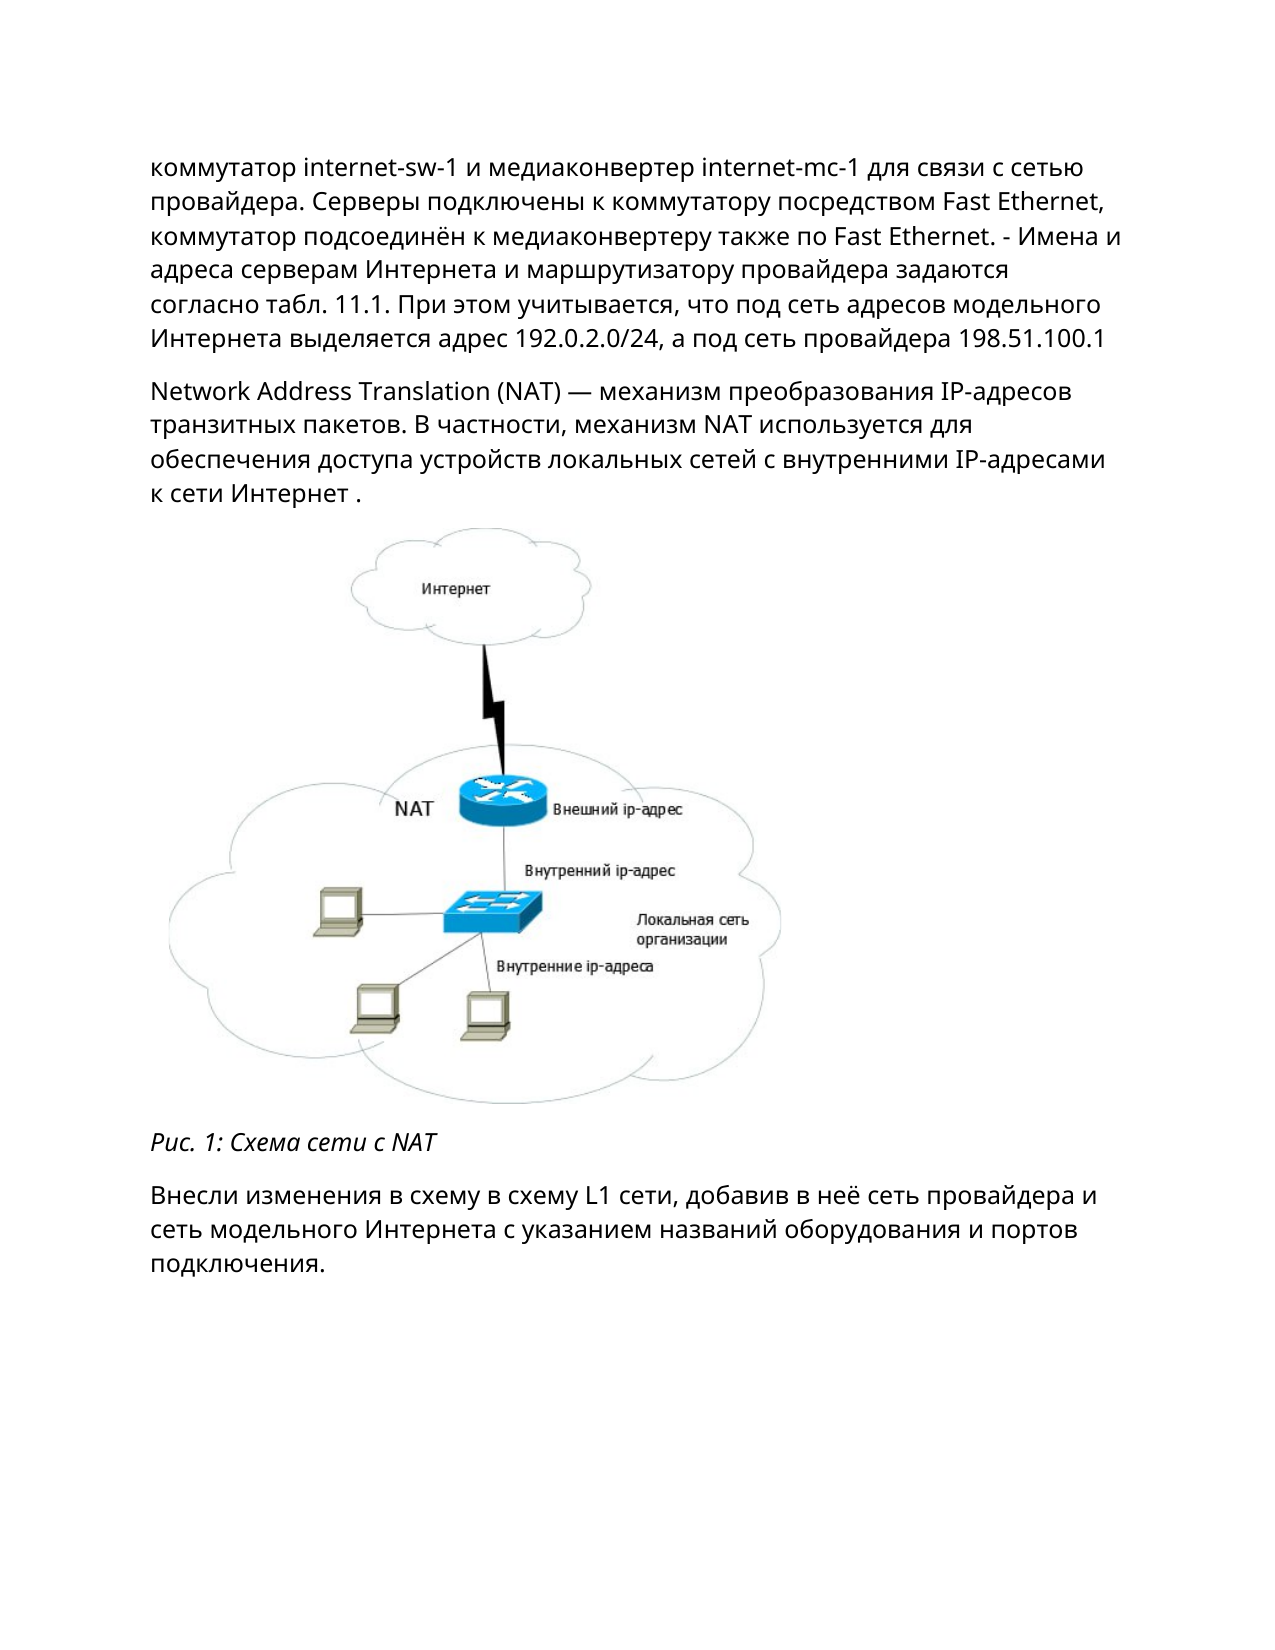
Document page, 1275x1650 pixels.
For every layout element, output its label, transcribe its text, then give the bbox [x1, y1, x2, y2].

picture [168, 528, 782, 1104]
text Внесли изменения в схему в схему L1 сети, добавив в неё сеть провайдера и сеть модельного Интернета с указанием названий оборудования и портов подключения. [150, 1177, 1125, 1280]
text Рис. 1: Схема сети с NAT [150, 1125, 1125, 1159]
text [150, 150, 1125, 354]
text Network Address Translation (NAT) — механизм преобразования IP-адресов транзитных пакетов. В частности, механизм NAT используется для обеспечения доступа устройств локальных сетей с внутренними IP-адресами к сети Интернет . [150, 373, 1125, 509]
